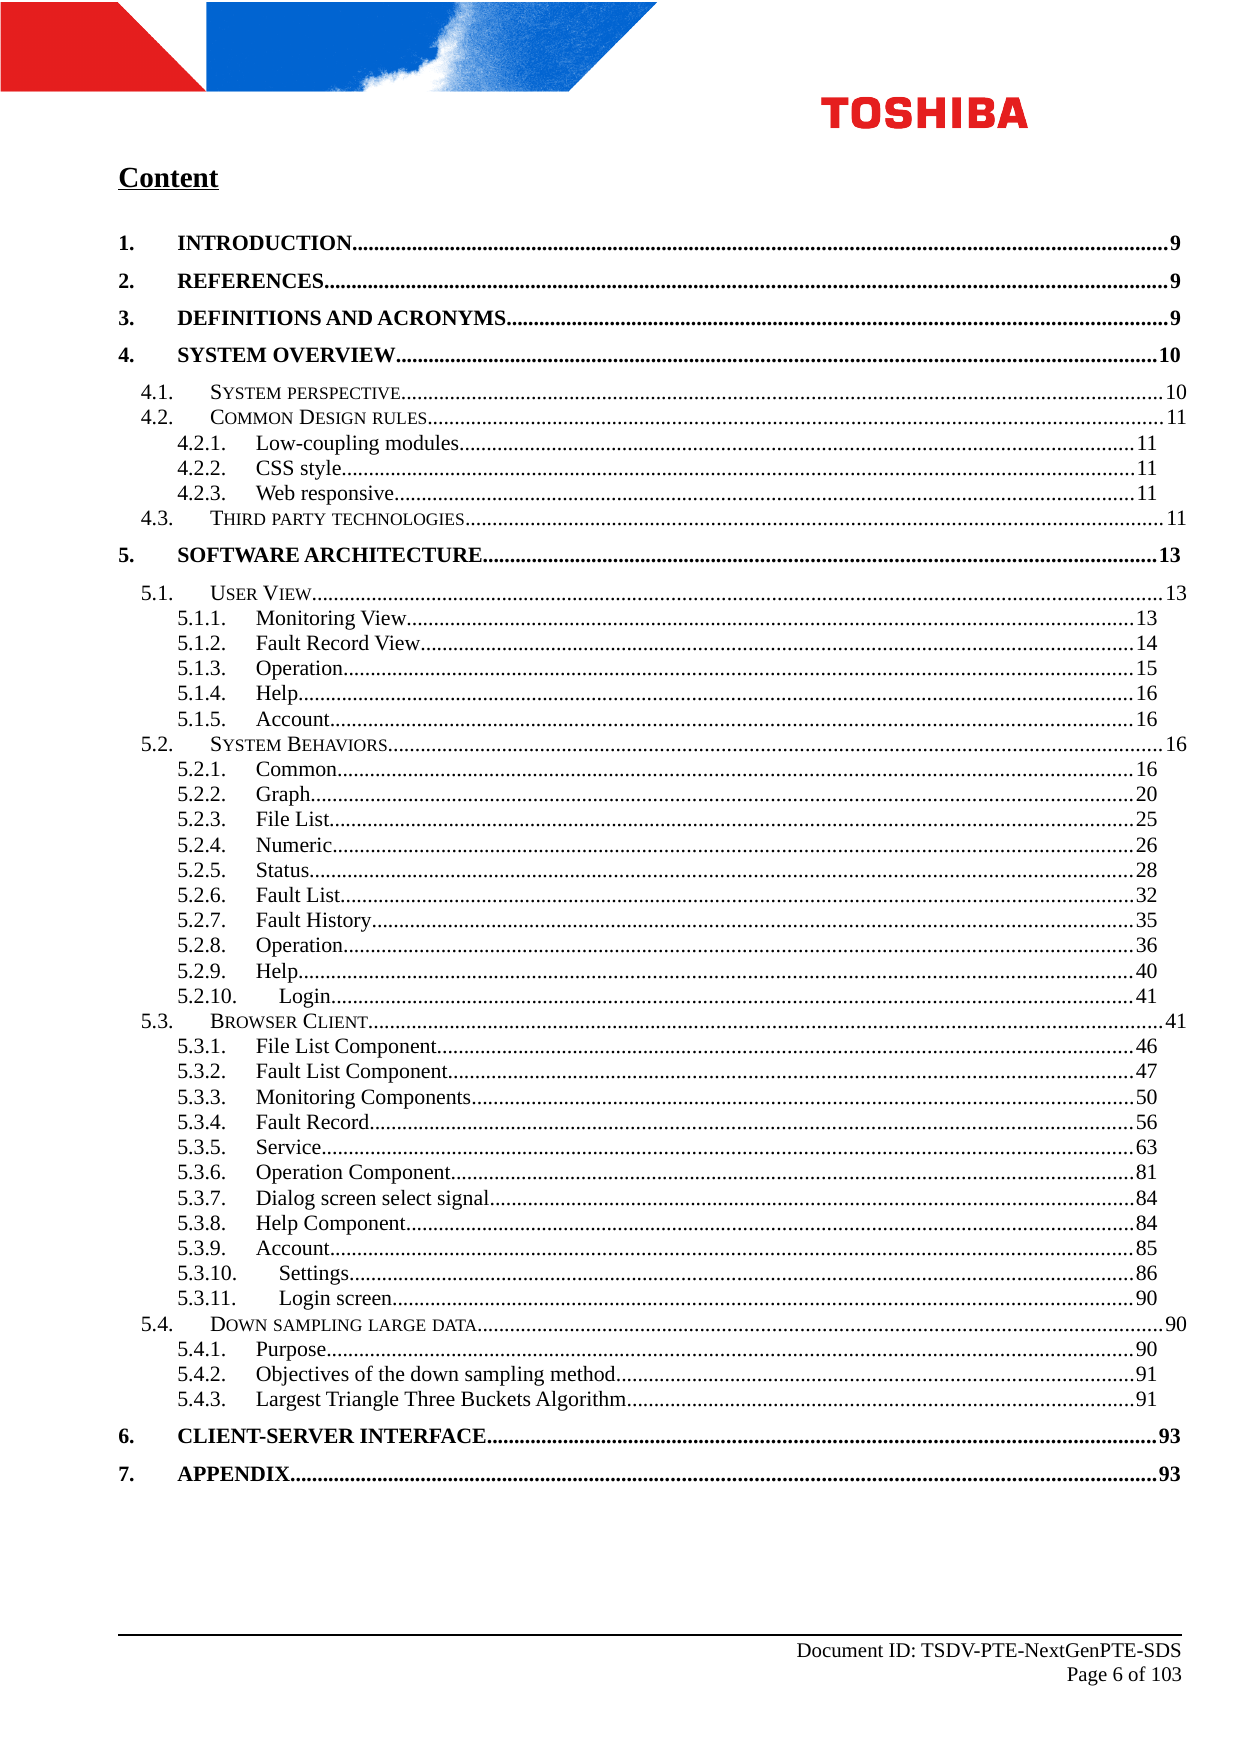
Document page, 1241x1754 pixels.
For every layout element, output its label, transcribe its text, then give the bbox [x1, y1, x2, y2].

text 4.2.2. CSS style 11 [177, 455, 1182, 480]
text 5.4.3. Largest Triangle Three Buckets Algorithm 91 [177, 1386, 1182, 1411]
text 4.2.3. Web responsive 11 [177, 480, 1182, 505]
text 5.1. User View 13 [141, 579, 1182, 605]
text 5.1.3. Operation 15 [177, 655, 1182, 680]
text 5.3.9. Account 85 [177, 1235, 1182, 1260]
text 5.1.4. Help 16 [177, 680, 1182, 706]
text 1. Introduction 9 [118, 230, 1182, 256]
text 5.2.10. Login 41 [177, 983, 1182, 1008]
text 5.3.10. Settings 86 [177, 1260, 1182, 1285]
text 4.1. System perspective 10 [141, 379, 1182, 404]
text 7. Appendix 93 [118, 1461, 1182, 1486]
text 5.2.1. Common 16 [177, 756, 1182, 781]
text 5.4. Down sampling large data 90 [141, 1311, 1182, 1336]
text 5. Software Architecture 13 [118, 542, 1182, 568]
text 5.4.2. Objectives of the down sampling method 91 [177, 1361, 1182, 1386]
text 5.3.3. Monitoring Components 50 [177, 1084, 1182, 1109]
text 5.3.8. Help Component 84 [177, 1210, 1182, 1235]
text 5.1.2. Fault Record View 14 [177, 630, 1182, 655]
text 5.3.5. Service 63 [177, 1134, 1182, 1159]
text 5.3.11. Login screen 90 [177, 1285, 1182, 1311]
text 5.3.7. Dialog screen select signal 84 [177, 1184, 1182, 1210]
text 5.3.1. File List Component 46 [177, 1033, 1182, 1058]
text 4. System Overview 10 [118, 342, 1182, 367]
text 2. References 9 [118, 268, 1182, 293]
text 5.2.3. File List 25 [177, 806, 1182, 832]
text 5.2.8. Operation 36 [177, 932, 1182, 958]
text 5.2.6. Fault List 32 [177, 882, 1182, 907]
text 4.2.1. Low-coupling modules 11 [177, 429, 1182, 455]
text 5.1.1. Monitoring View 13 [177, 605, 1182, 630]
text 5.2.2. Graph 20 [177, 781, 1182, 806]
text 5.2.5. Status 28 [177, 857, 1182, 882]
text 5.2.9. Help 40 [177, 958, 1182, 983]
text 5.1.5. Account 16 [177, 706, 1182, 731]
text 5.3.6. Operation Component 81 [177, 1159, 1182, 1184]
text 4.2. Common Design rules 11 [141, 404, 1182, 429]
title Content [118, 160, 1182, 193]
picture [0, 2, 1241, 151]
text 5.4.1. Purpose 90 [177, 1336, 1182, 1361]
text 3. Definitions and Acronyms 9 [118, 305, 1182, 330]
text 5.3.4. Fault Record 56 [177, 1109, 1182, 1134]
text 5.2.7. Fault History 35 [177, 907, 1182, 932]
text 5.2. System Behaviors 16 [141, 731, 1182, 756]
text 5.3.2. Fault List Component 47 [177, 1058, 1182, 1084]
text 6. Client-Server interface 93 [118, 1423, 1182, 1449]
text 5.2.4. Numeric 26 [177, 832, 1182, 857]
text 4.3. Third party technologies 11 [141, 505, 1182, 530]
text 5.3. Browser Client 41 [141, 1008, 1182, 1033]
